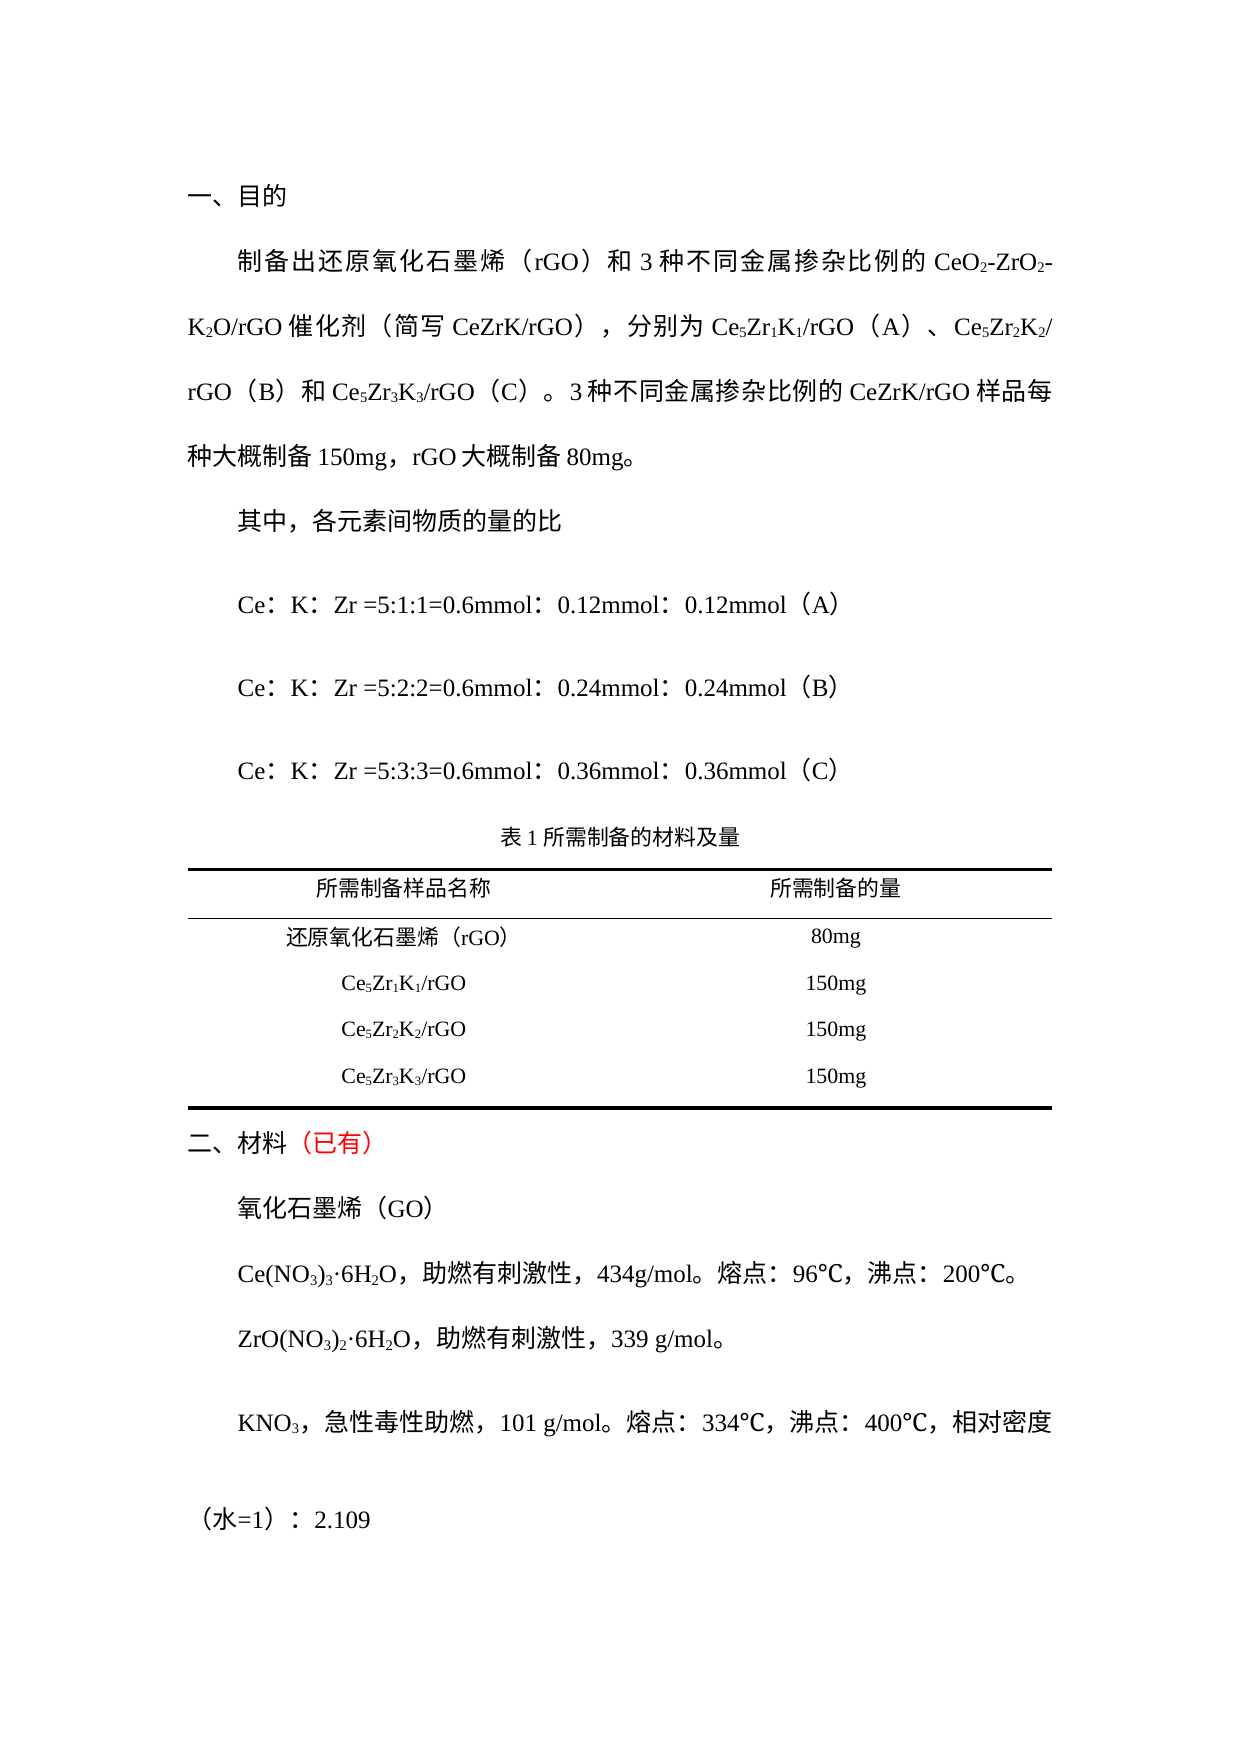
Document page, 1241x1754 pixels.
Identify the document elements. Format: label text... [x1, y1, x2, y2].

text ZrO(NO3)2·6H2O，助燃有刺激性，339 g/mol。 [187, 1304, 1053, 1369]
table_cell 150mg [620, 1060, 1052, 1106]
text 一、目的 [187, 162, 1053, 227]
table_header 所需制备的量 [620, 871, 1052, 918]
text Ce(NO3)3·6H2O，助燃有刺激性，434g/mol。熔点：96℃，沸点：200℃。 [187, 1239, 1053, 1304]
table_cell 80mg [620, 919, 1052, 966]
table_cell Ce5Zr2K2/rGO [188, 1013, 619, 1059]
table_cell 150mg [620, 1013, 1052, 1059]
text 制备出还原氧化石墨烯（rGO）和3种不同金属掺杂比例的CeO2-ZrO2-K2O/rGO催化剂（简写CeZrK/rGO），分别为Ce5Zr1K1/rGO（A）、Ce5Zr2K2/rGO（B）和Ce5Zr3K3/rGO（C）。3种不同金属掺杂比例的CeZrK/rGO样品每种大概制备150mg，rGO大概制备80mg。 [187, 227, 1053, 487]
table_cell Ce5Zr3K3/rGO [188, 1060, 619, 1106]
table_header 所需制备样品名称 [188, 871, 619, 918]
table_cell 还原氧化石墨烯（rGO） [188, 919, 619, 966]
table_cell 150mg [620, 966, 1052, 1013]
text 氧化石墨烯（GO） [187, 1174, 1053, 1239]
text 表1 所需制备的材料及量 [187, 819, 1053, 852]
text 二、材料（已有） [187, 1109, 1053, 1174]
text 其中，各元素间物质的量的比 [187, 487, 1053, 552]
text KNO3，急性毒性助燃，101 g/mol。熔点：334℃，沸点：400℃，相对密度（水=1）：2.109 [187, 1388, 1053, 1550]
text Ce：K：Zr =5:2:2=0.6mmol：0.24mmol：0.24mmol（B） [187, 653, 1053, 718]
text Ce：K：Zr =5:1:1=0.6mmol：0.12mmol：0.12mmol（A） [187, 570, 1053, 635]
table_cell Ce5Zr1K1/rGO [188, 966, 619, 1013]
text Ce：K：Zr =5:3:3=0.6mmol：0.36mmol：0.36mmol（C） [187, 736, 1053, 801]
